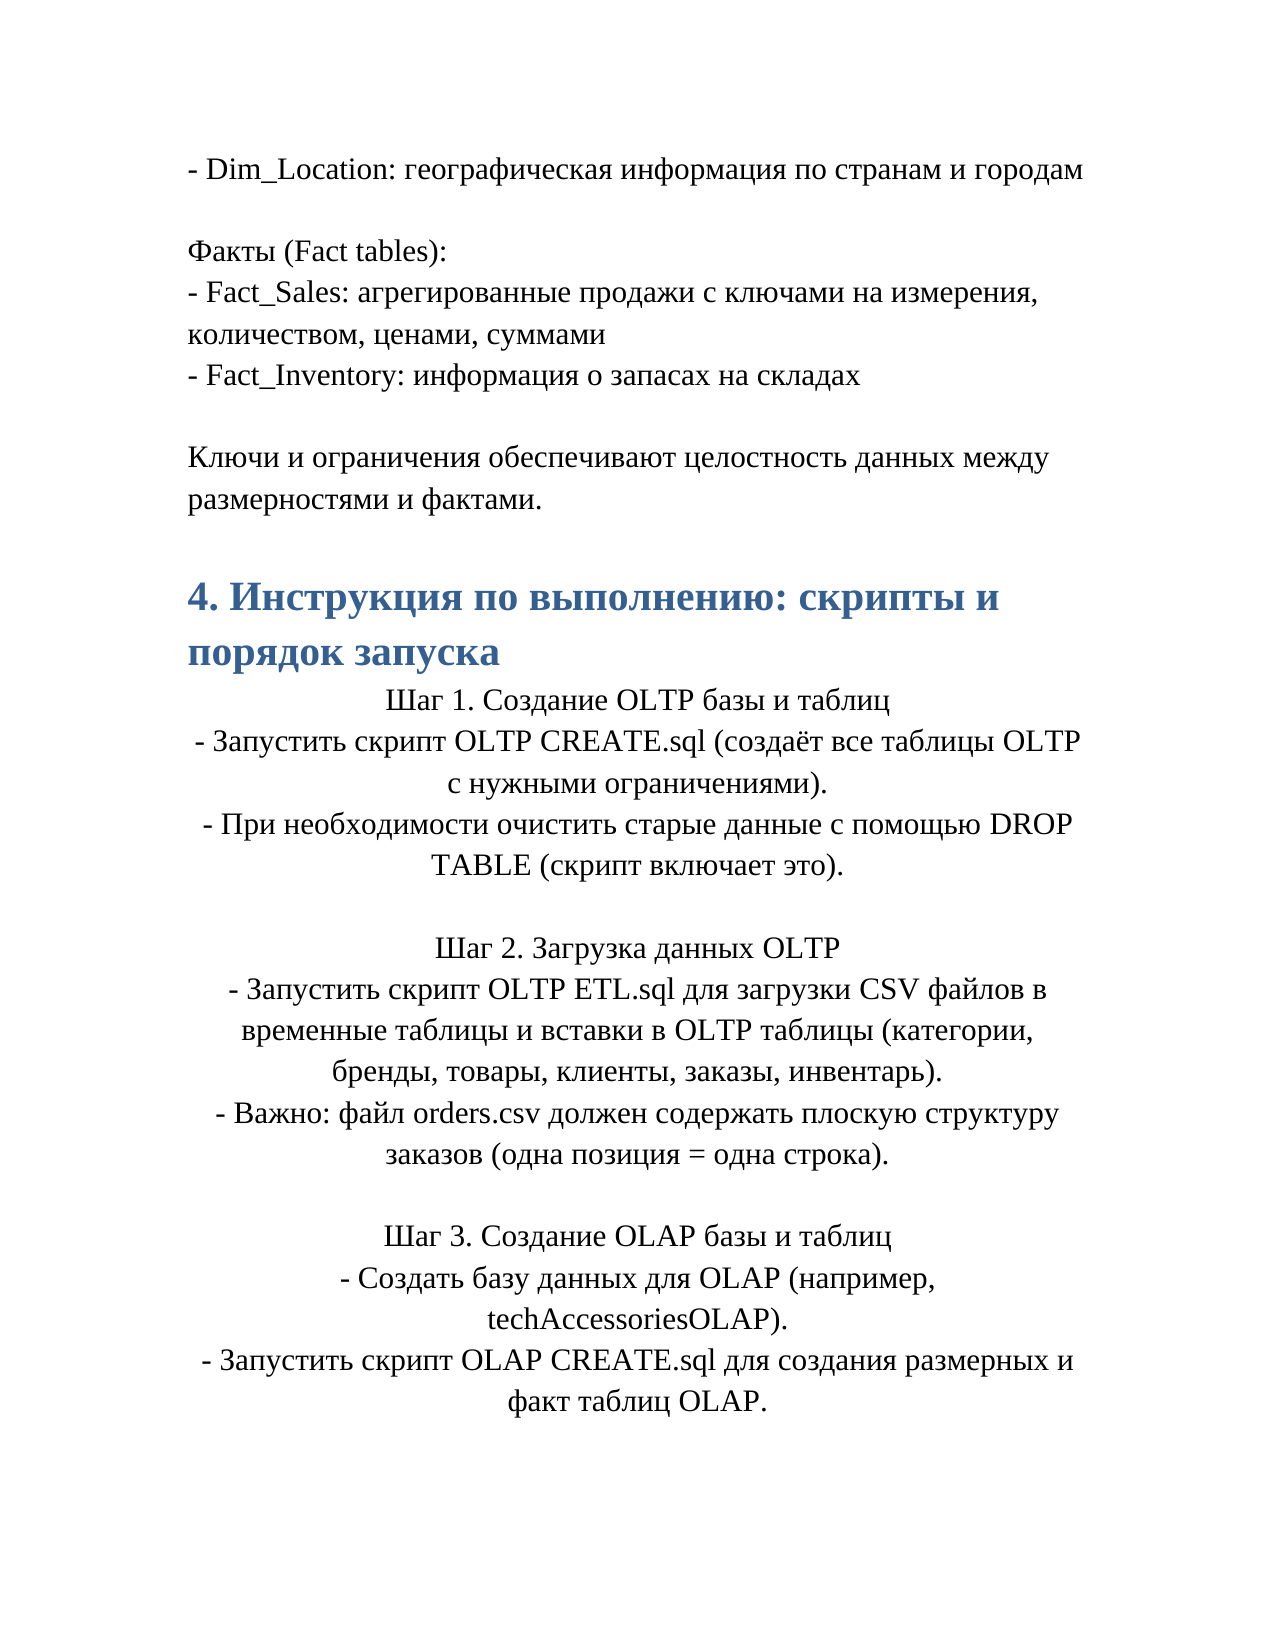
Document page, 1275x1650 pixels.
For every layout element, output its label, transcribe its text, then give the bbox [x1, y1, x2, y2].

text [187, 150, 1087, 516]
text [187, 681, 1087, 1460]
subtitle 4. Инструкция по выполнению: скрипты и порядок запуска [187, 571, 1087, 674]
